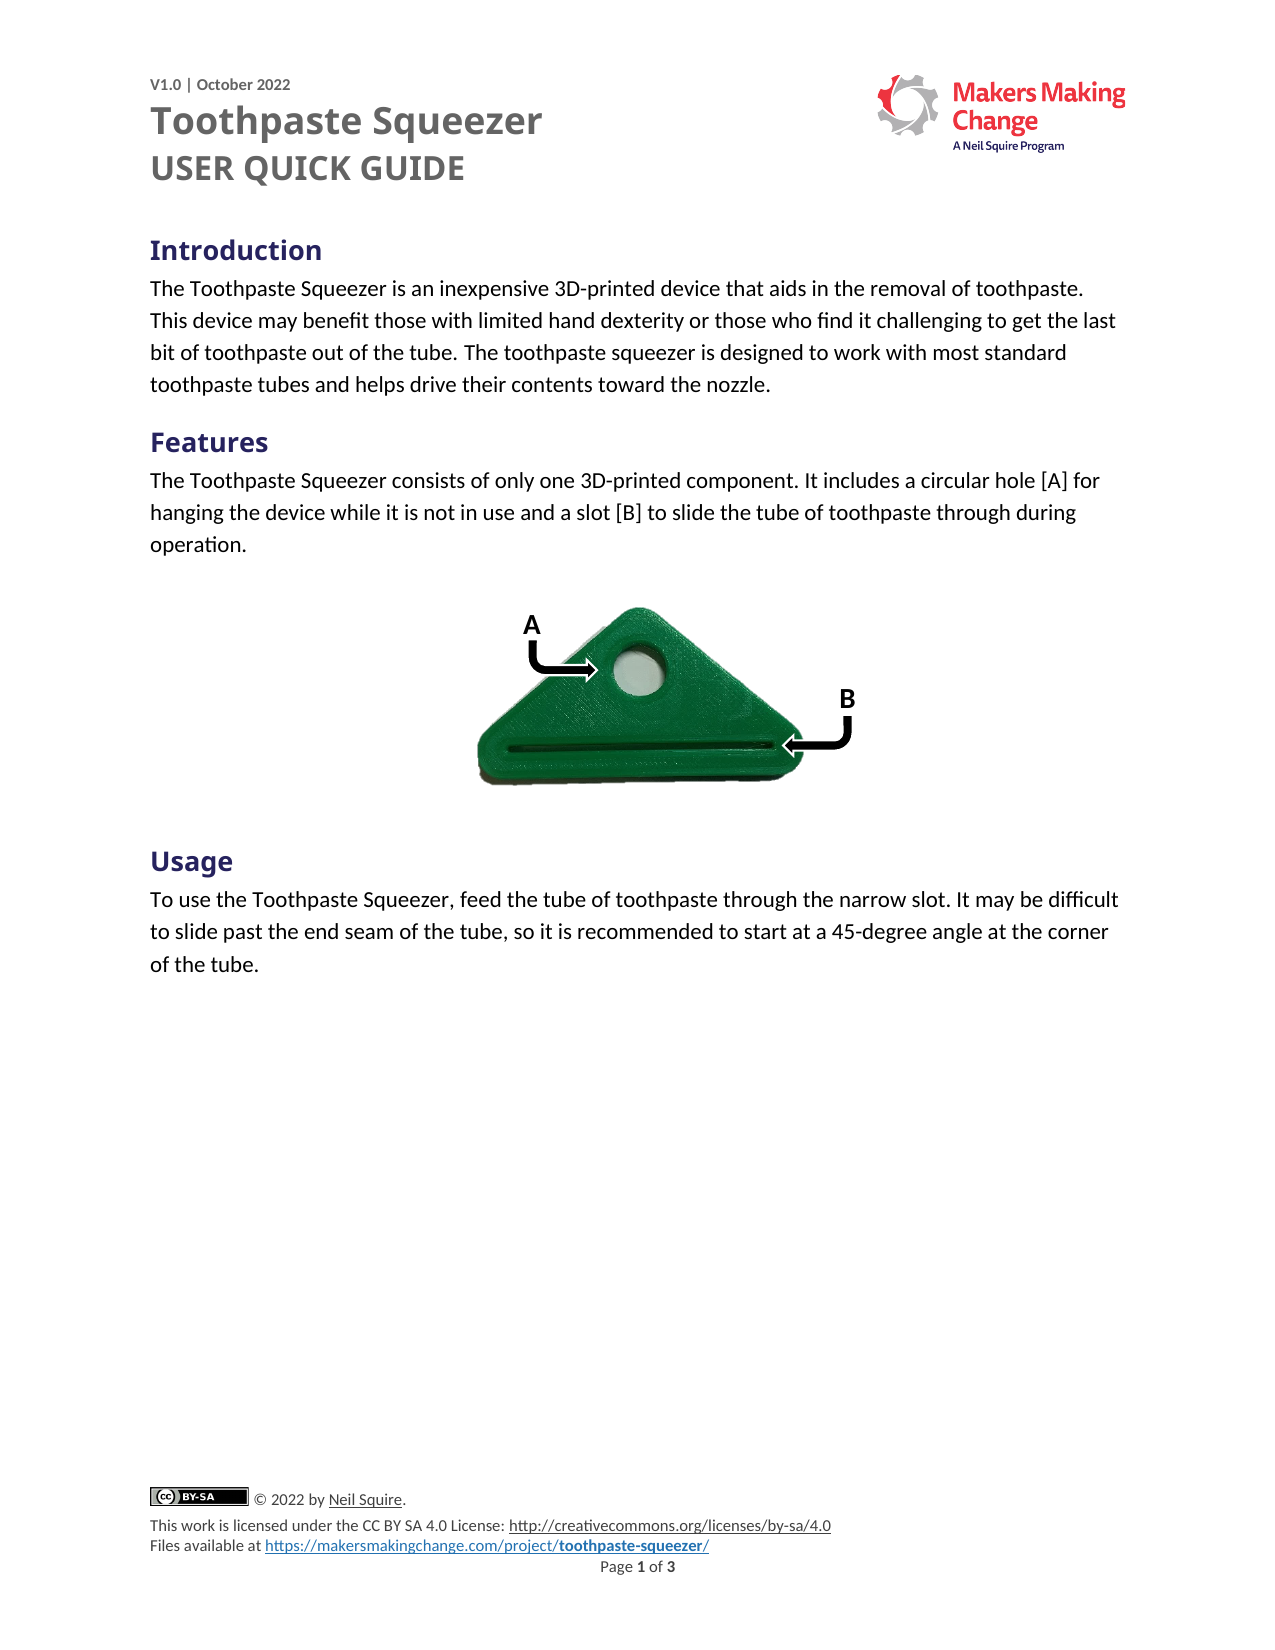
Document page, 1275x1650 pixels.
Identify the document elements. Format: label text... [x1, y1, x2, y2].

subtitle Usage [150, 843, 1125, 880]
subtitle Features [150, 424, 1125, 461]
subtitle Introduction [150, 232, 1125, 268]
picture [150, 1487, 249, 1506]
text The Toothpaste Squeezer consists of only one 3D-printed component. It includes a circular hole [A] for hanging the device while it is not in use and a slot [B] to slide the tube of toothpaste through during operation. [150, 466, 1125, 558]
picture [458, 583, 817, 818]
picture [877, 75, 1125, 153]
text The Toothpaste Squeezer is an inexpensive 3D-printed device that aids in the removal of toothpaste. This device may benefit those with limited hand dexterity or those who find it challenging to get the last bit of toothpaste out of the tube. The toothpaste squeezer is designed to work with most standard toothpaste tubes and helps drive their contents toward the nozzle. [150, 274, 1125, 399]
text To use the Toothpaste Squeezer, feed the tube of toothpaste through the narrow slot. It may be difficult to slide past the end seam of the tube, so it is recommended to start at a 45-degree angle at the corner of the tube. [150, 885, 1125, 978]
